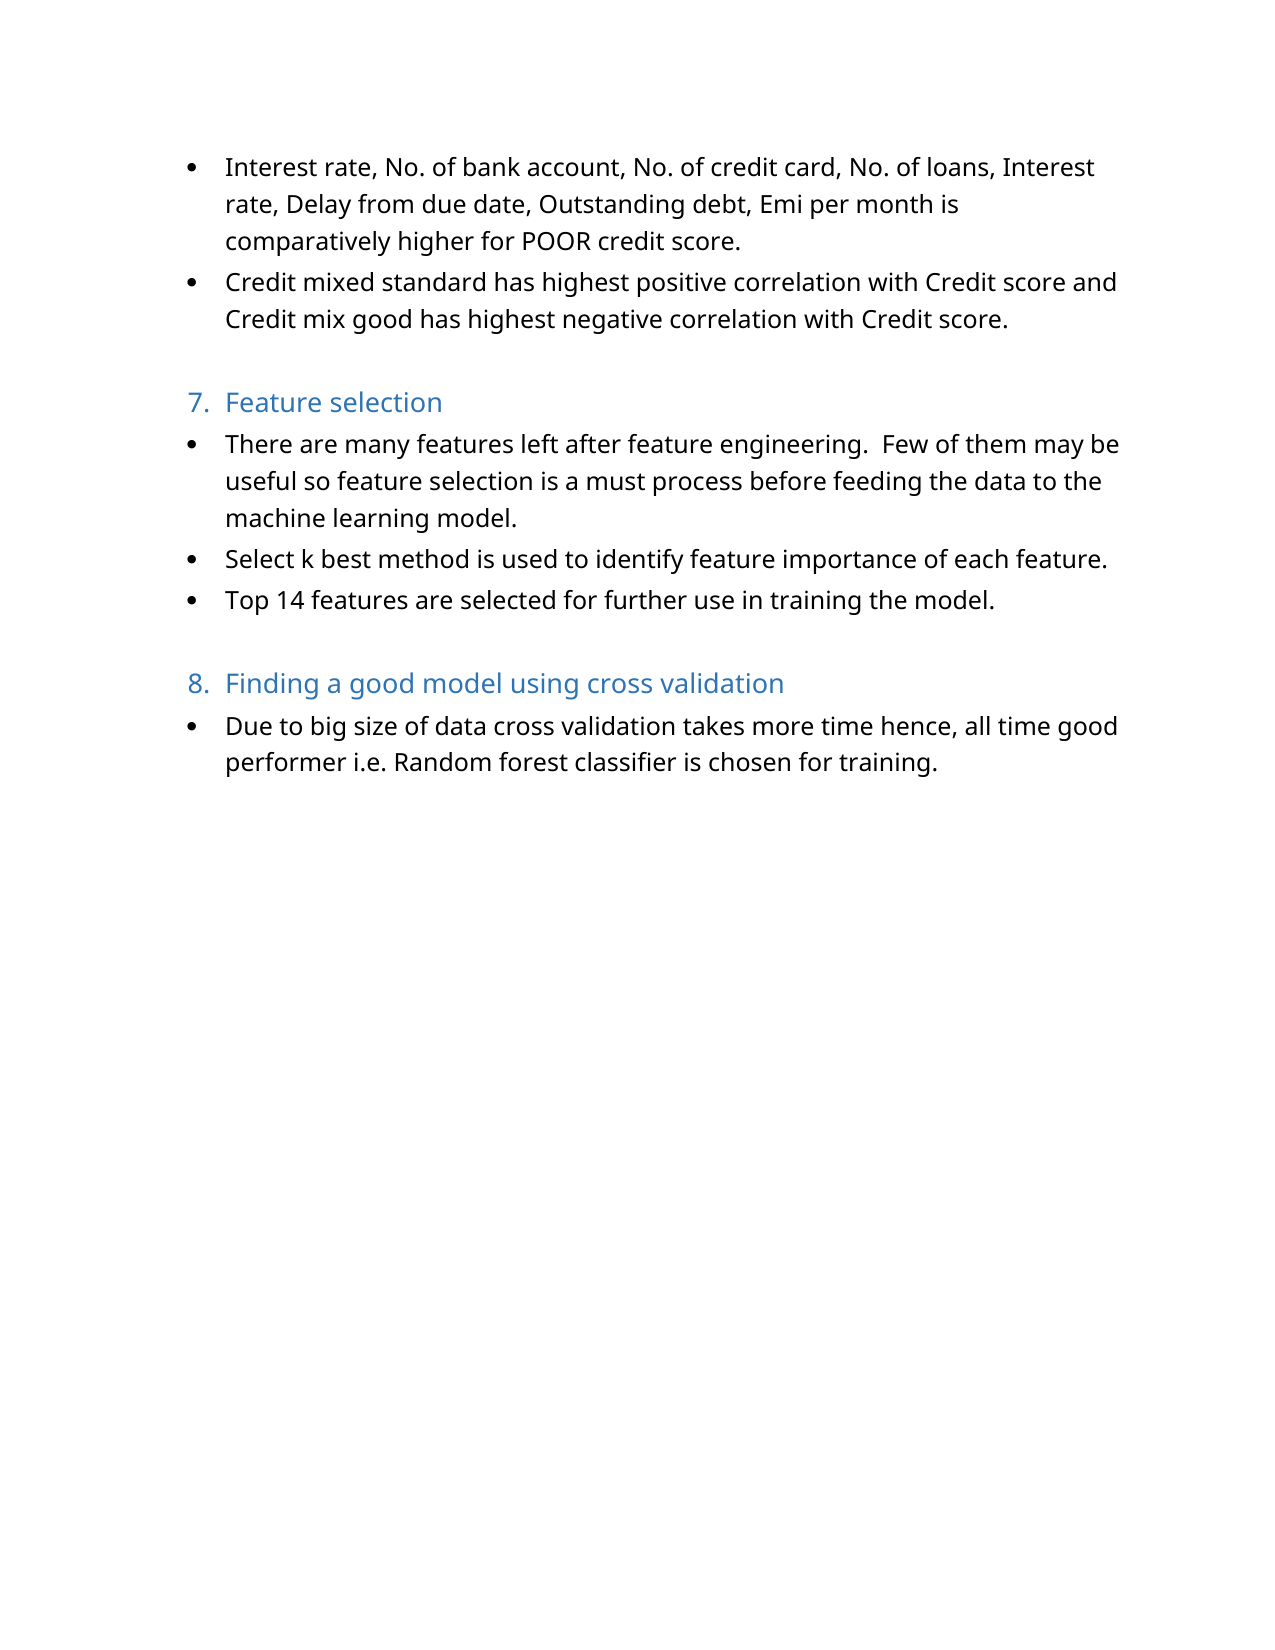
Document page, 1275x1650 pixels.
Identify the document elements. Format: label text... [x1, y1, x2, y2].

subtitle There are many features left after feature engineering. Few of them may be useful so feature selection is a must process before feeding the data to the machine learning model. [187, 427, 1125, 535]
subtitle Select k best method is used to identify feature importance of each feature. [187, 542, 1125, 576]
subtitle Due to big size of data cross validation takes more time hence, all time good performer i.e. Random forest classifier is chosen for training. [187, 708, 1125, 779]
subtitle Feature selection [187, 383, 1125, 420]
subtitle Credit mixed standard has highest positive correlation with Credit score and Credit mix good has highest negative correlation with Credit score. [187, 264, 1125, 335]
subtitle Finding a good model using cross validation [187, 664, 1125, 701]
subtitle Top 14 features are selected for further use in training the model. [187, 582, 1125, 617]
subtitle Interest rate, No. of bank account, No. of credit card, No. of loans, Interest rate, Delay from due date, Outstanding debt, Emi per month is comparatively higher for POOR credit score. [187, 150, 1125, 258]
